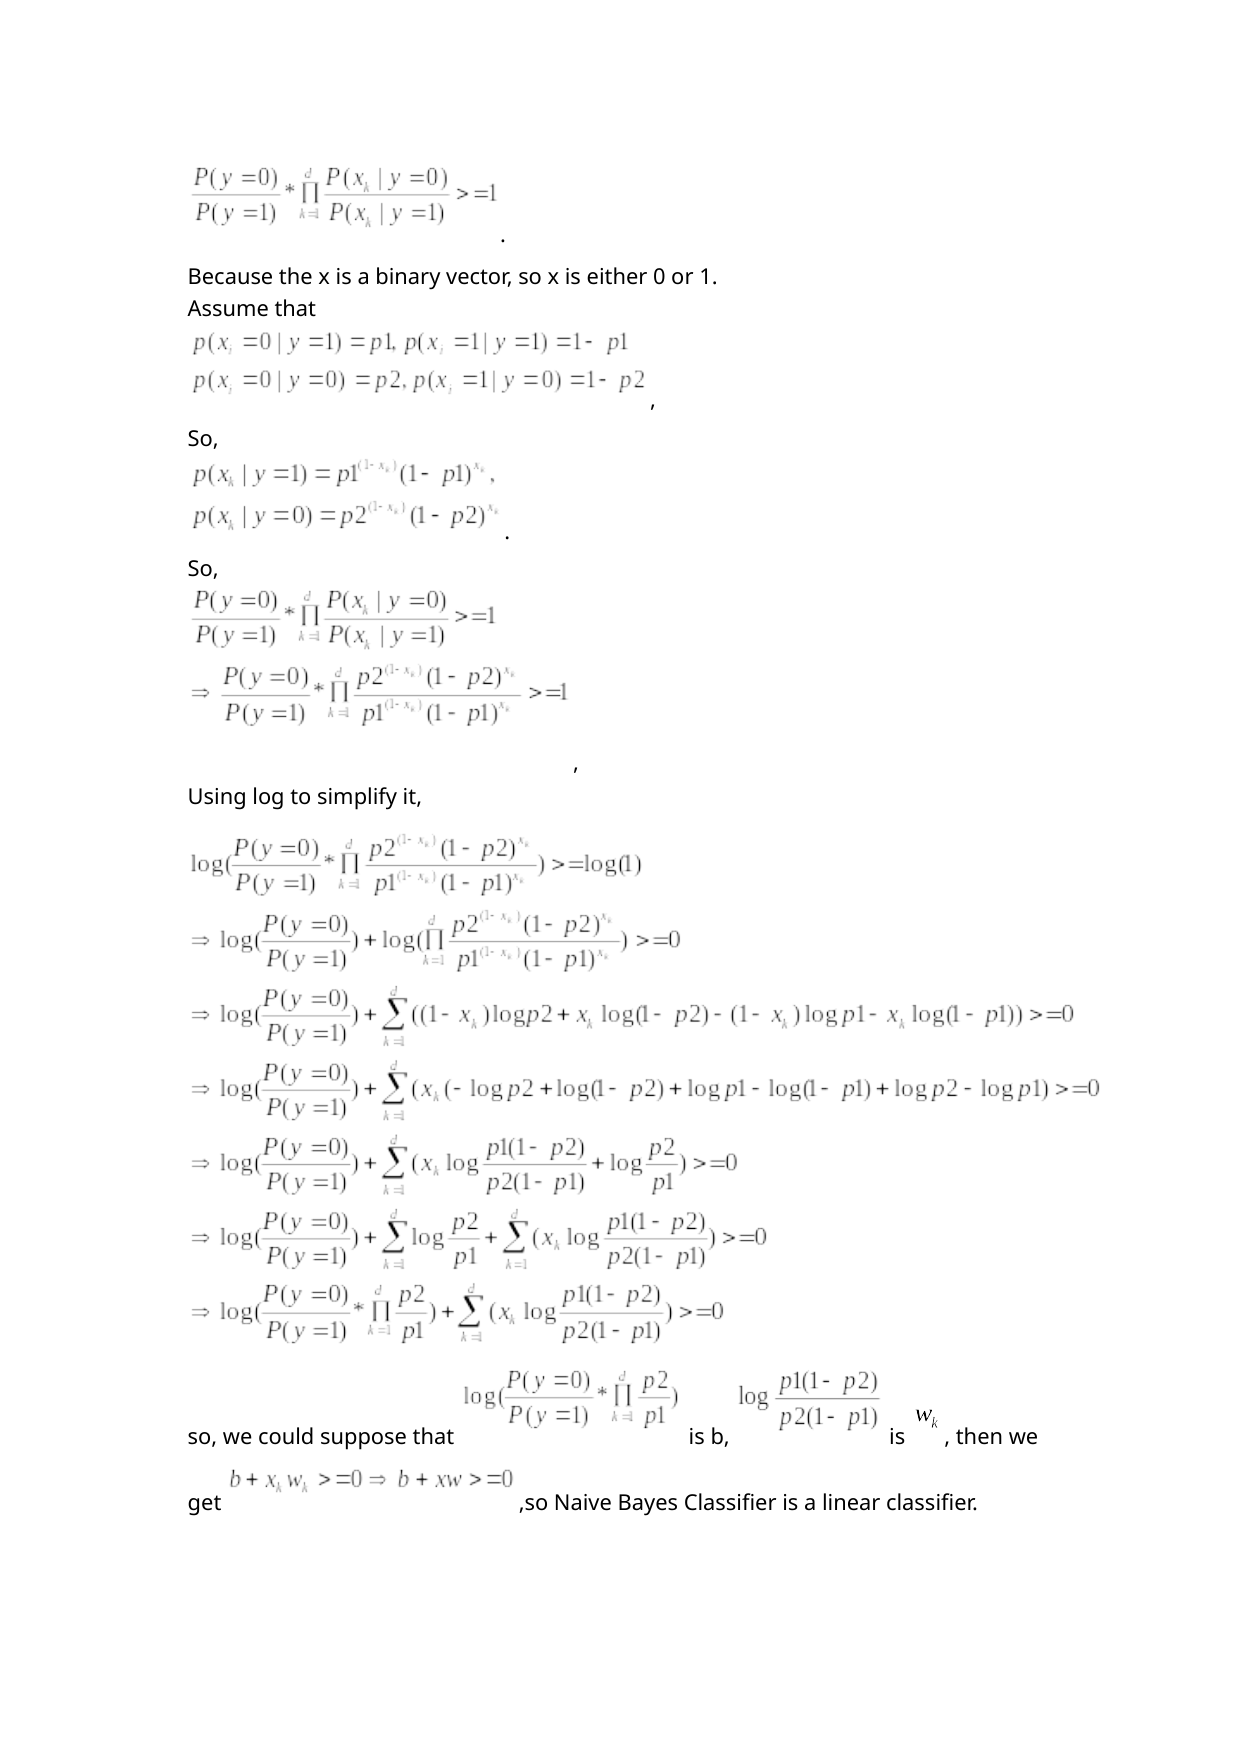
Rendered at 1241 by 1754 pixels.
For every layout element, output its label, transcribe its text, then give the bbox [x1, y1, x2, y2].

text . [187, 162, 1053, 259]
text , [187, 324, 1053, 422]
text Assume that [187, 292, 1053, 324]
text , [187, 584, 1053, 779]
text so, we could suppose that is b, is , then we get ,so Naive Bayes Classifier is a linear classifier. [187, 812, 1053, 1527]
text . [187, 454, 1053, 552]
text So, [187, 552, 1053, 584]
text So, [187, 422, 1053, 454]
text Because the x is a binary vector, so x is either 0 or 1. [187, 259, 1053, 292]
text Using log to simplify it, [187, 779, 1053, 812]
